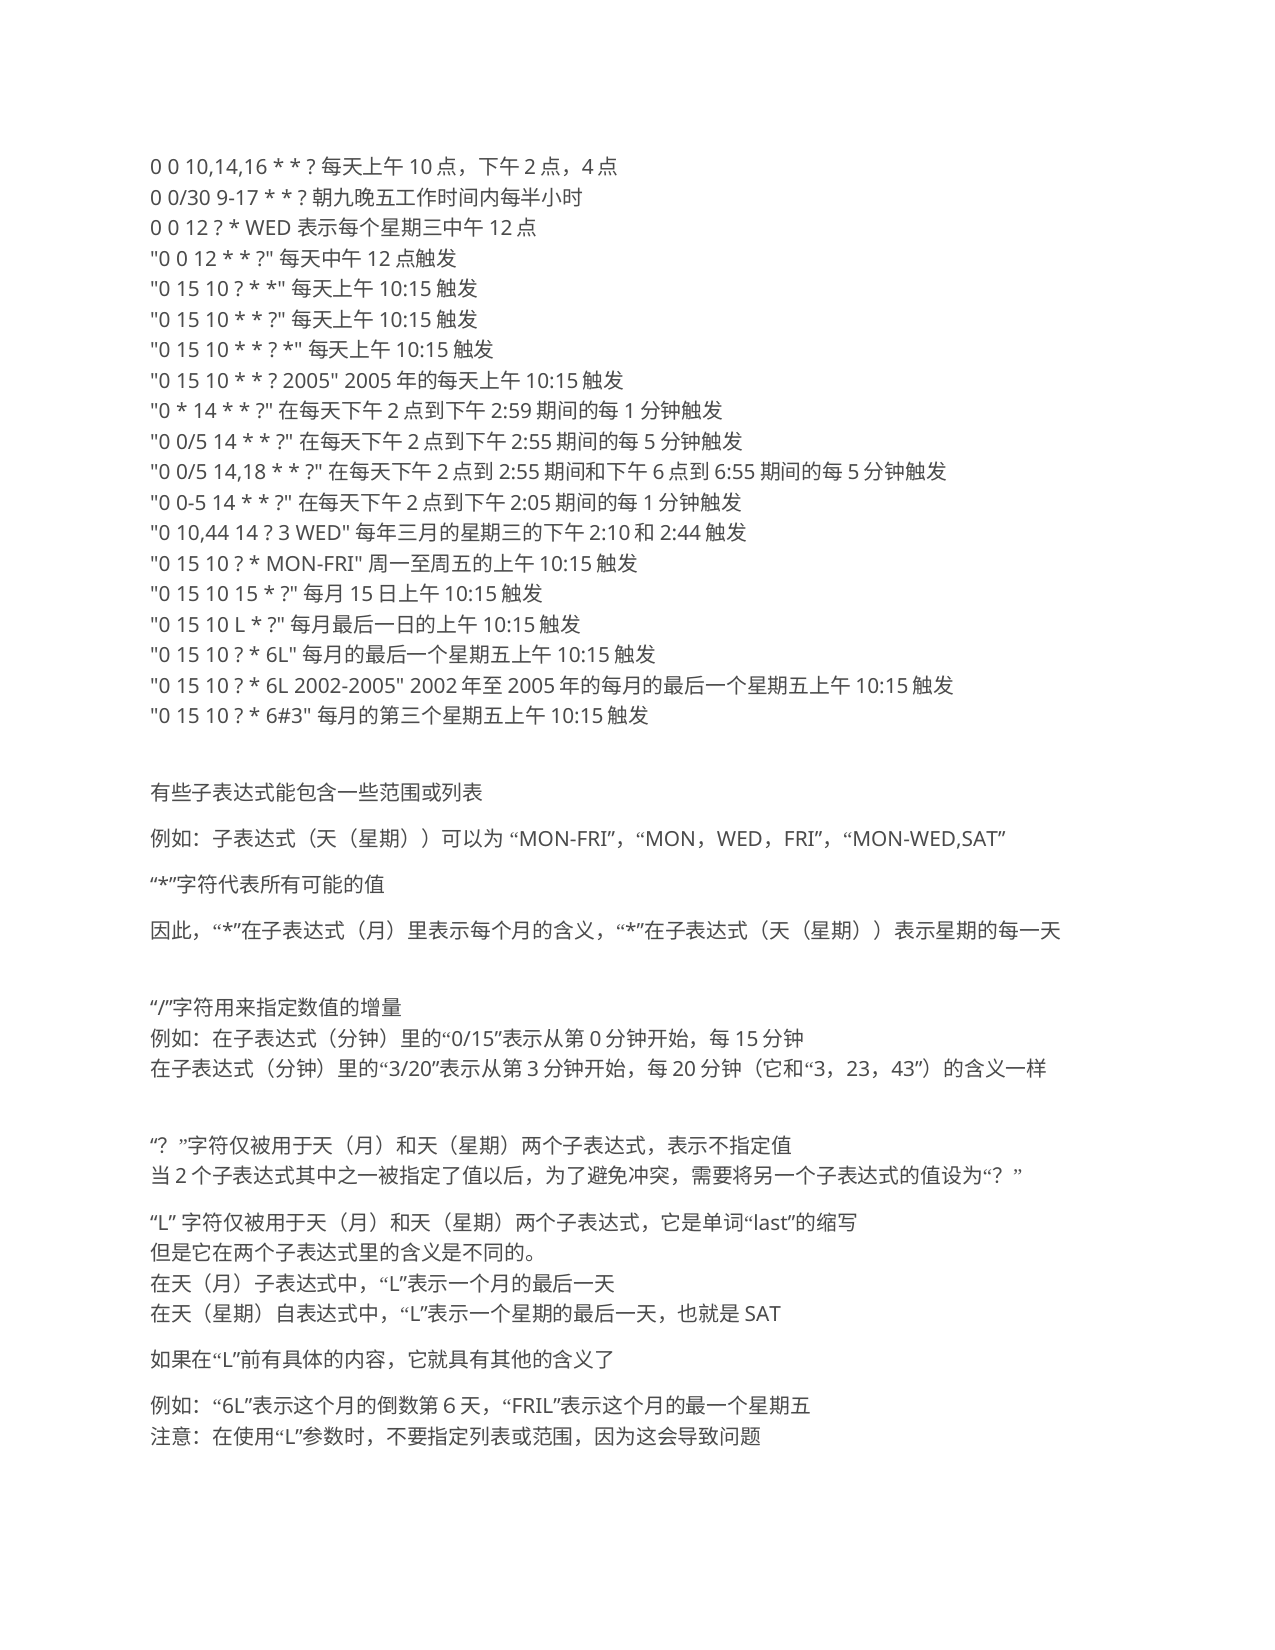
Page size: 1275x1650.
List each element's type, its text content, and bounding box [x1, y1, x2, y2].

text 因此，“*”在子表达式（月）里表示每个月的含义，“*”在子表达式（天（星期））表示星期的每一天 [150, 914, 1125, 945]
text 例如：子表达式（天（星期））可以为 “MON-FRI”，“MON，WED，FRI”，“MON-WED,SAT” [150, 822, 1125, 853]
text “*”字符代表所有可能的值 [150, 868, 1125, 899]
text “/”字符用来指定数值的增量 例如：在子表达式（分钟）里的“0/15”表示从第0分钟开始，每15分钟 在子表达式（分钟）里的“3/20”表示从第3分钟开始，每20分钟（它和“3，23，43”）的含义一样 [150, 961, 1125, 1083]
text 如果在“L”前有具体的内容，它就具有其他的含义了 [150, 1343, 1125, 1374]
text “？”字符仅被用于天（月）和天（星期）两个子表达式，表示不指定值 当2个子表达式其中之一被指定了值以后，为了避免冲突，需要将另一个子表达式的值设为“？” [150, 1098, 1125, 1190]
text “L” 字符仅被用于天（月）和天（星期）两个子表达式，它是单词“last”的缩写 但是它在两个子表达式里的含义是不同的。 在天（月）子表达式中，“L”表示一个月的最后一天 在天（星期）自表达式中，“L”表示一个星期的最后一天，也就是SAT [150, 1206, 1125, 1328]
text 0 0 10,14,16 * * ? 每天上午10点，下午2点，4点 0 0/30 9-17 * * ? 朝九晚五工作时间内每半小时 0 0 12 ? * WED 表示每个星期三中午12点 "0 0 12 * * ?" 每天中午12点触发 "0 15 10 ? * *" 每天上午10:15触发 "0 15 10 * * ?" 每天上午10:15触发 "0 15 10 * * ? *" 每天上午10:15触发 "0 15 10 * * ? 2005" 2005年的每天上午10:15触发 "0 * 14 * * ?" 在每天下午2点到下午2:59期间的每1分钟触发 "0 0/5 14 * * ?" 在每天下午2点到下午2:55期间的每5分钟触发 "0 0/5 14,18 * * ?" 在每天下午2点到2:55期间和下午6点到6:55期间的每5分钟触发 "0 0-5 14 * * ?" 在每天下午2点到下午2:05期间的每1分钟触发 "0 10,44 14 ? 3 WED" 每年三月的星期三的下午2:10和2:44触发 "0 15 10 ? * MON-FRI" 周一至周五的上午10:15触发 "0 15 10 15 * ?" 每月15日上午10:15触发 "0 15 10 L * ?" 每月最后一日的上午10:15触发 "0 15 10 ? * 6L" 每月的最后一个星期五上午10:15触发 "0 15 10 ? * 6L 2002-2005" 2002年至2005年的每月的最后一个星期五上午10:15触发 "0 15 10 ? * 6#3" 每月的第三个星期五上午10:15触发 [150, 150, 1125, 730]
text 例如：“6L”表示这个月的倒数第６天，“FRIL”表示这个月的最一个星期五 注意：在使用“L”参数时，不要指定列表或范围，因为这会导致问题 [150, 1389, 1125, 1450]
text 有些子表达式能包含一些范围或列表 [150, 746, 1125, 807]
